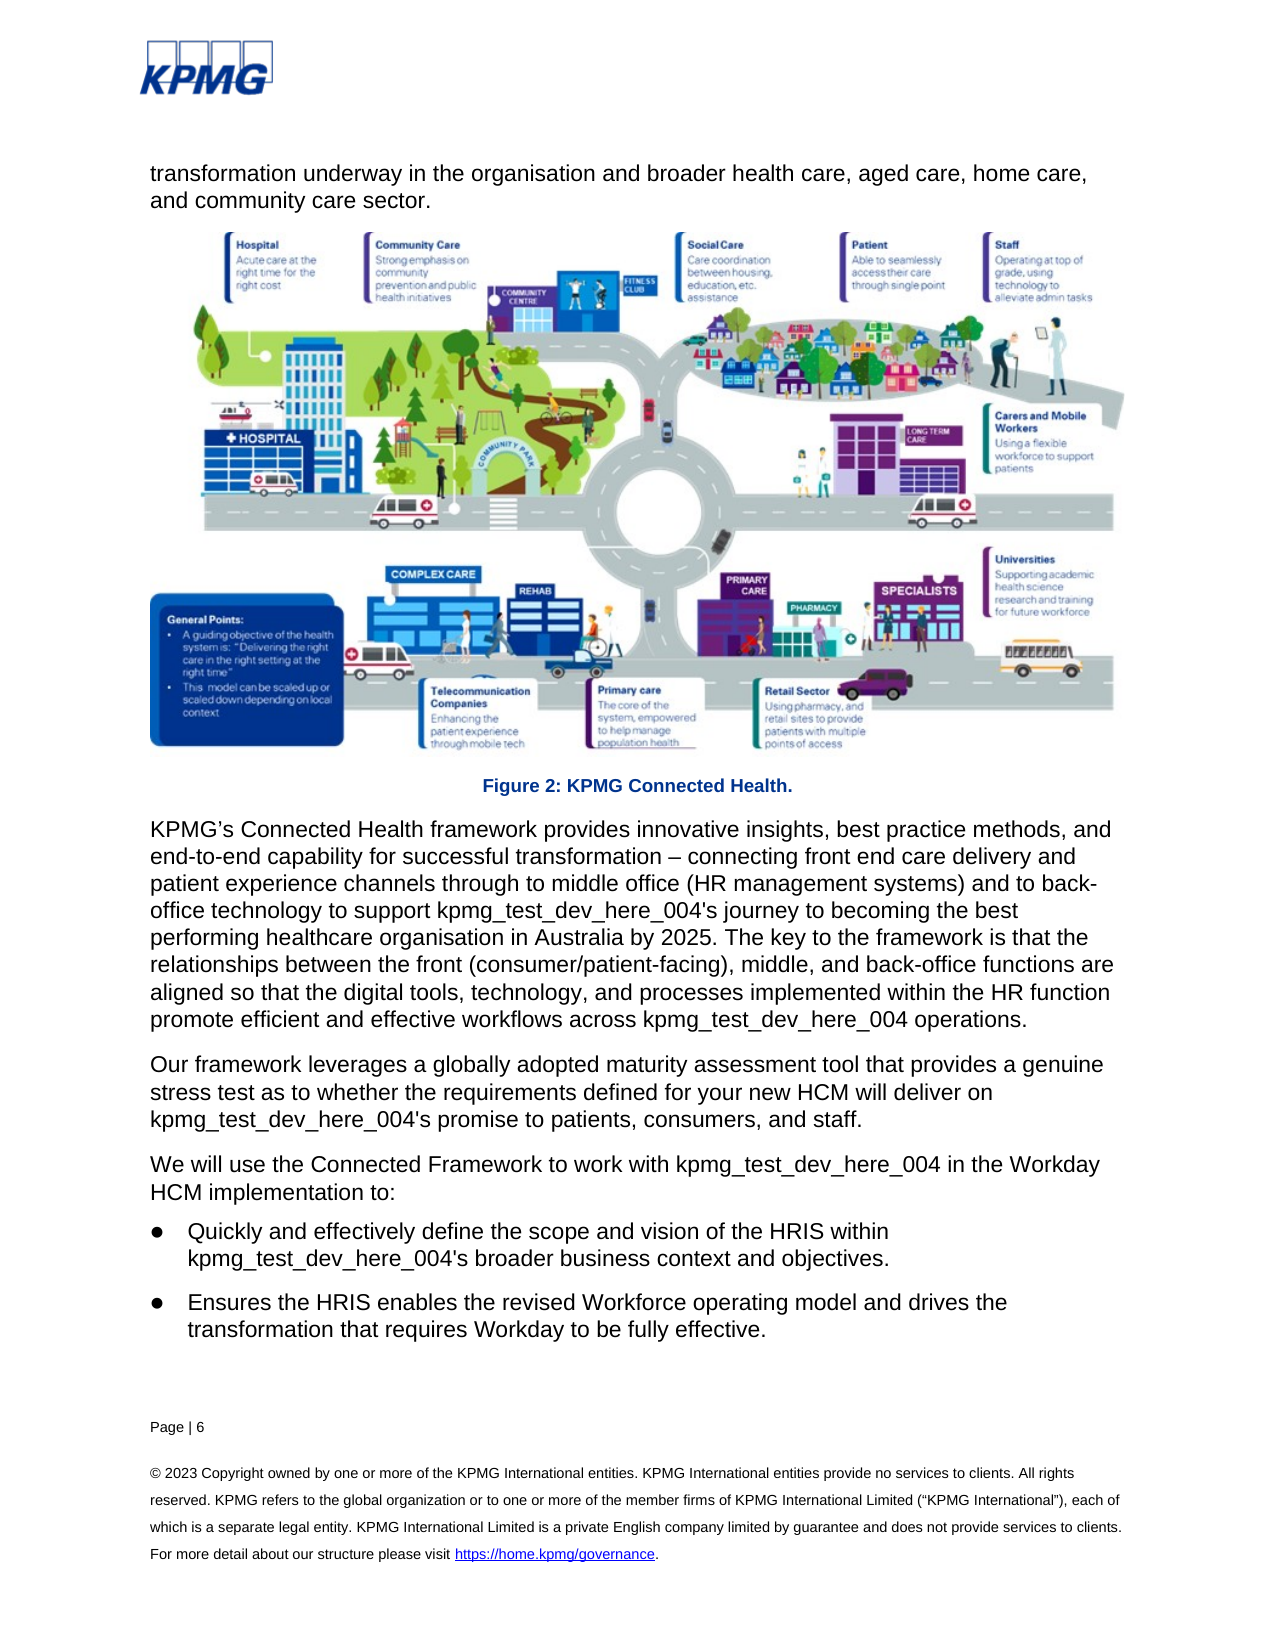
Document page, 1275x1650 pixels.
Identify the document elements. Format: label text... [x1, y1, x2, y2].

text Figure 2: KPMG Connected Health. [150, 769, 1125, 797]
text We will use the Connected Framework to work with kpmg_test_dev_here_004 in the Workday HCM implementation to: [150, 1151, 1125, 1205]
list Ensures the HRIS enables the revised Workforce operating model and drives the transformation that requires Workday to be fully effective. [150, 1288, 1125, 1342]
list Quickly and effectively define the scope and vision of the HRIS within kpmg_test_dev_here_004's broader business context and objectives. [150, 1217, 1125, 1272]
text Our framework leverages a globally adopted maturity assessment tool that provides a genuine stress test as to whether the requirements defined for your new HCM will deliver on kpmg_test_dev_here_004's promise to patients, consumers, and staff. [150, 1051, 1125, 1132]
text KPMG’s Connected Health framework provides innovative insights, best practice methods, and end-to-end capability for successful transformation – connecting front end care delivery and patient experience channels through to middle office (HR management systems) and to back-office technology to support kpmg_test_dev_here_004's journey to becoming the best performing healthcare organisation in Australia by 2025. The key to the framework is that the relationships between the front (consumer/patient-facing), middle, and back-office functions are aligned so that the digital tools, technology, and processes implemented within the HR function promote efficient and effective workflows across kpmg_test_dev_here_004 operations. [150, 815, 1125, 1032]
picture [150, 232, 1125, 757]
picture [118, 0, 302, 136]
